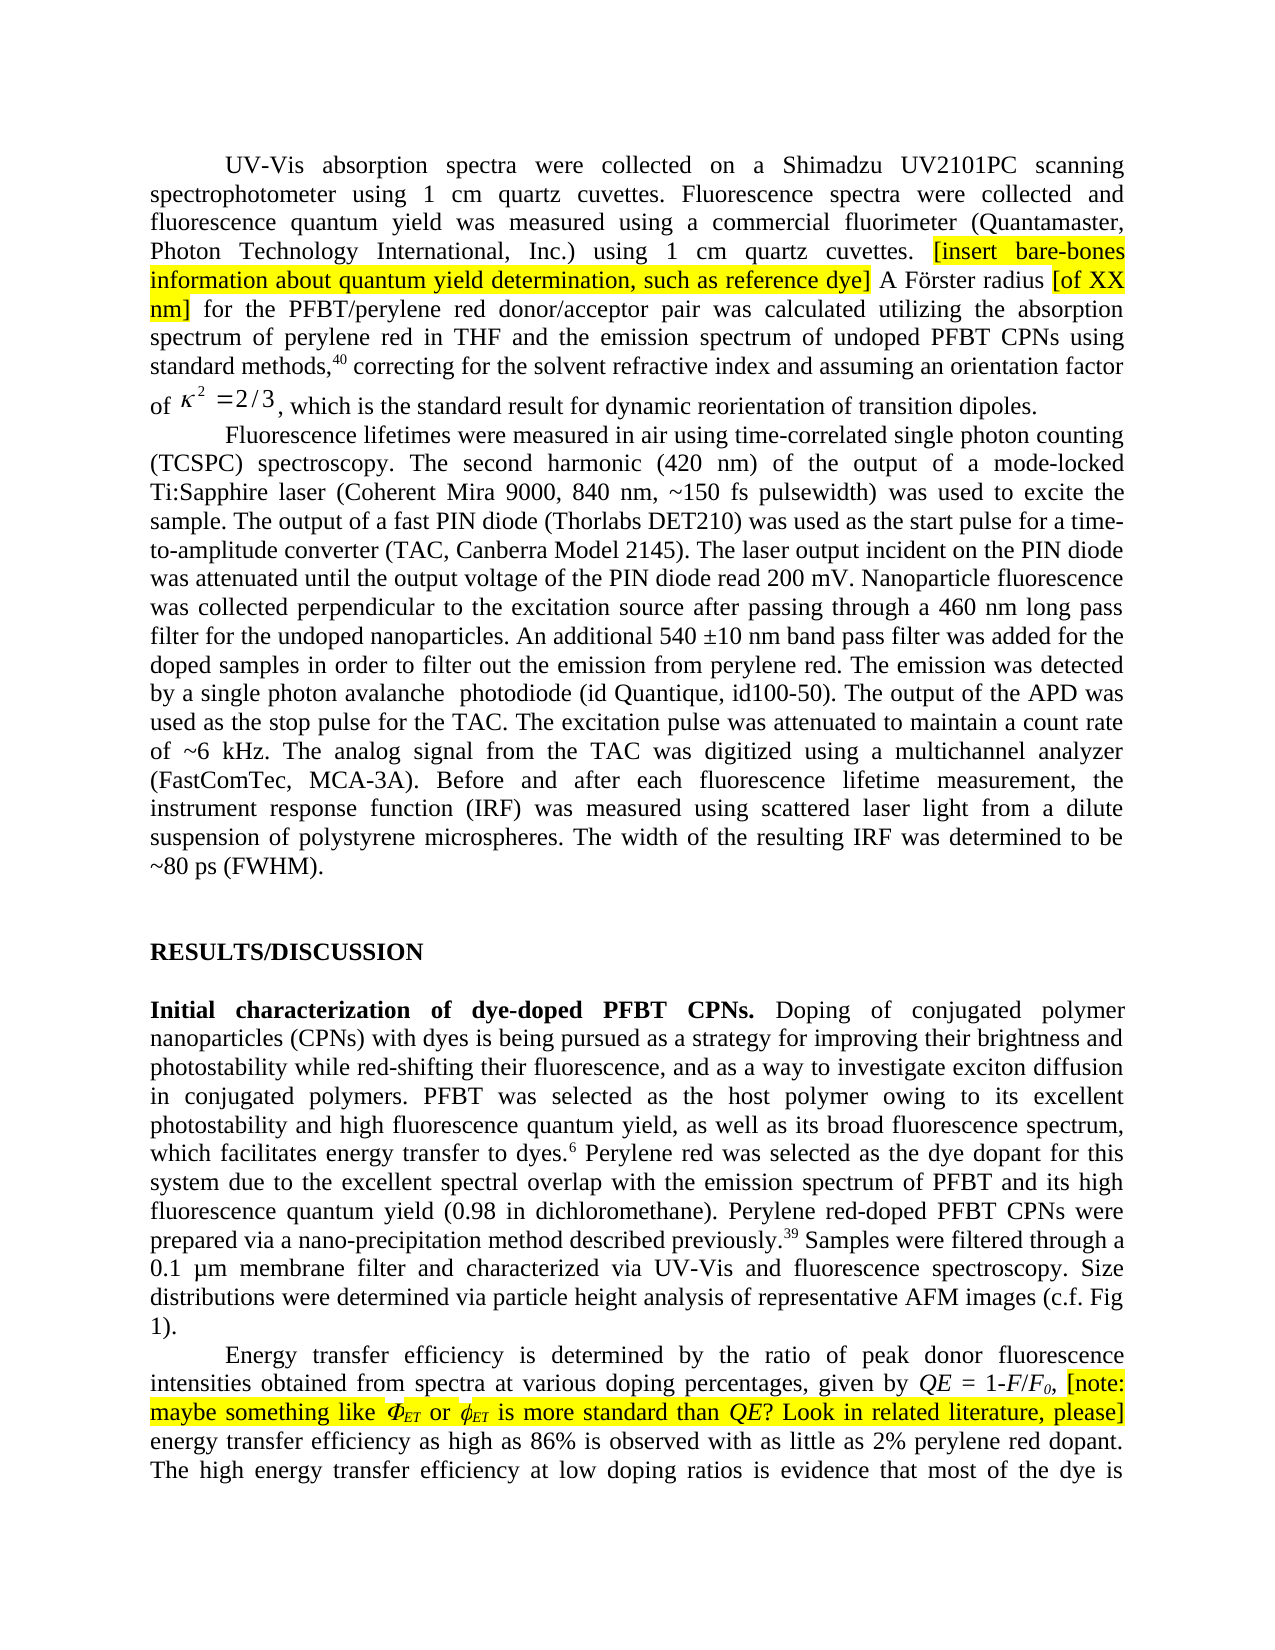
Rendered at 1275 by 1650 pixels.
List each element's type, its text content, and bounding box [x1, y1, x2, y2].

text Initial characterization of dye-doped PFBT CPNs. Doping of conjugated polymer nanoparticles (CPNs) with dyes is being pursued as a strategy for improving their brightness and photostability while red-shifting their fluorescence, and as a way to investigate exciton diffusion in conjugated polymers. PFBT was selected as the host polymer owing to its excellent photostability and high fluorescence quantum yield, as well as its broad fluorescence spectrum, which facilitates energy transfer to dyes.6 Perylene red was selected as the dye dopant for this system due to the excellent spectral overlap with the emission spectrum of PFBT and its high fluorescence quantum yield (0.98 in dichloromethane). Perylene red-doped PFBT CPNs were prepared via a nano-precipitation method described previously.39 Samples were filtered through a 0.1 µm membrane filter and characterized via UV-Vis and fluorescence spectroscopy. Size distributions were determined via particle height analysis of representative AFM images (c.f. Fig 1). [150, 995, 1125, 1340]
text RESULTS/DISCUSSION [150, 937, 1125, 966]
text Fluorescence lifetimes were measured in air using time-correlated single photon counting (TCSPC) spectroscopy. The second harmonic (420 nm) of the output of a mode-locked Ti:Sapphire laser (Coherent Mira 9000, 840 nm, ~150 fs pulsewidth) was used to excite the sample. The output of a fast PIN diode (Thorlabs DET210) was used as the start pulse for a time-to-amplitude converter (TAC, Canberra Model 2145). The laser output incident on the PIN diode was attenuated until the output voltage of the PIN diode read 200 mV. Nanoparticle fluorescence was collected perpendicular to the excitation source after passing through a 460 nm long pass filter for the undoped nanoparticles. An additional 540 ±10 nm band pass filter was added for the doped samples in order to filter out the emission from perylene red. The emission was detected by a single photon avalanche photodiode (id Quantique, id100-50). The output of the APD was used as the stop pulse for the TAC. The excitation pulse was attenuated to maintain a count rate of ~6 kHz. The analog signal from the TAC was digitized using a multichannel analyzer (FastComTec, MCA-3A). Before and after each fluorescence lifetime measurement, the instrument response function (IRF) was measured using scattered laser light from a dilute suspension of polystyrene microspheres. The width of the resulting IRF was determined to be ~80 ps (FWHM). [150, 420, 1125, 880]
text UV-Vis absorption spectra were collected on a Shimadzu UV2101PC scanning spectrophotometer using 1 cm quartz cuvettes. Fluorescence spectra were collected and fluorescence quantum yield was measured using a commercial fluorimeter (Quantamaster, Photon Technology International, Inc.) using 1 cm quartz cuvettes. [insert bare-bones information about quantum yield determination, such as reference dye] A Förster radius [of XX nm] for the PFBT/perylene red donor/acceptor pair was calculated utilizing the absorption spectrum of perylene red in THF and the emission spectrum of undoped PFBT CPNs using standard methods,40 correcting for the solvent refractive index and assuming an orientation factor of , which is the standard result for dynamic reorientation of transition dipoles. [150, 150, 1125, 420]
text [150, 1426, 1125, 1483]
